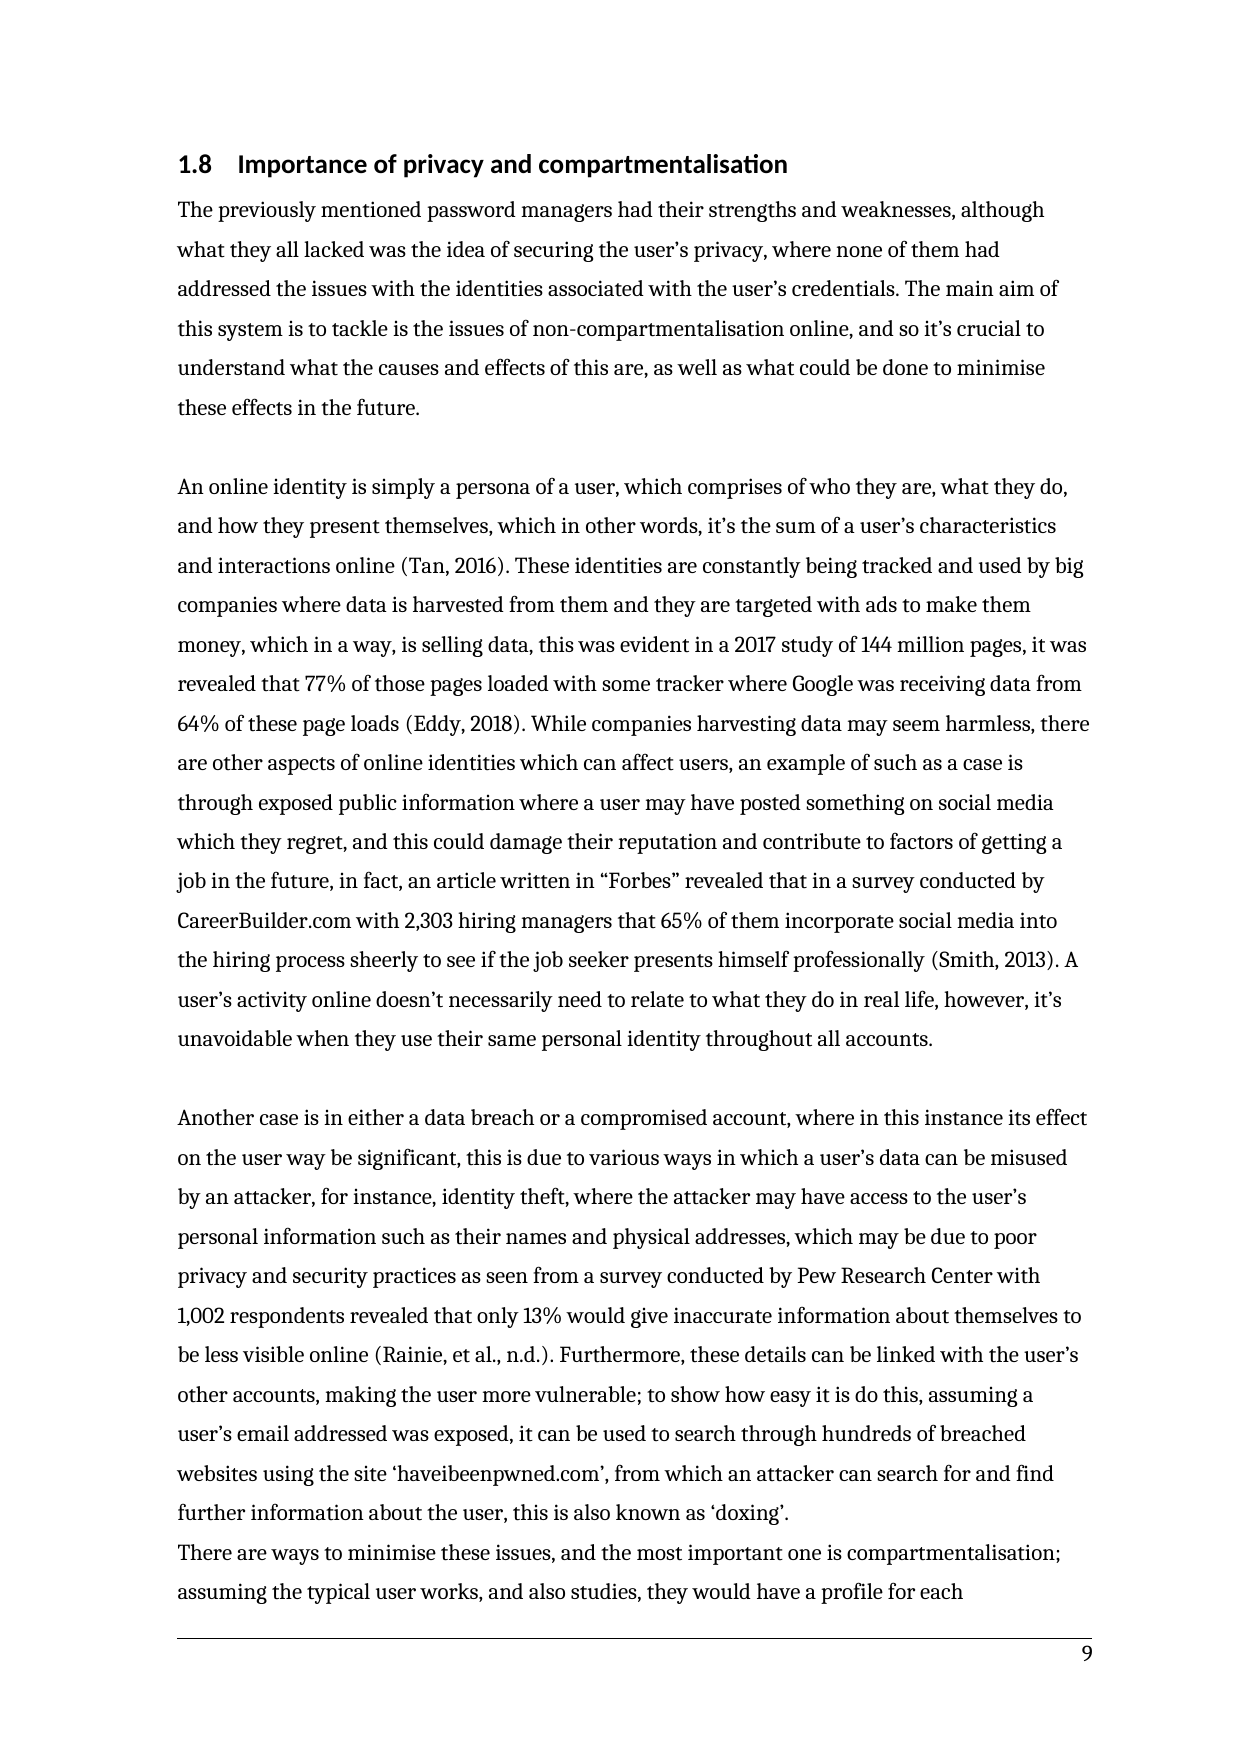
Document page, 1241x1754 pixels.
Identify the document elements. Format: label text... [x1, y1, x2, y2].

text Another case is in either a data breach or a compromised account, where in this instance its effect on the user way be significant, this is due to various ways in which a user’s data can be misused by an attacker, for instance, identity theft, where the attacker may have access to the user’s personal information such as their names and physical addresses, which may be due to poor privacy and security practices as seen from a survey conducted by Pew Research Center with 1,002 respondents revealed that only 13% would give inaccurate information about themselves to be less visible online . Furthermore, these details can be linked with the user’s other accounts, making the user more vulnerable; to show how easy it is do this, assuming a user’s email addressed was exposed, it can be used to search through hundreds of breached websites using the site ‘haveibeenpwned.com’, from which an attacker can search for and find further information about the user, this is also known as ‘doxing’. [177, 1105, 1092, 1526]
text The previously mentioned password managers had their strengths and weaknesses, although what they all lacked was the idea of securing the user’s privacy, where none of them had addressed the issues with the identities associated with the user’s credentials. The main aim of this system is to tackle is the issues of non-compartmentalisation online, and so it’s crucial to understand what the causes and effects of this are, as well as what could be done to minimise these effects in the future. [177, 197, 1092, 421]
subtitle Importance of privacy and compartmentalisation [177, 148, 1092, 181]
text An online identity is simply a persona of a user, which comprises of who they are, what they do, and how they present themselves, which in other words, it’s the sum of a user’s characteristics and interactions online . These identities are constantly being tracked and used by big companies where data is harvested from them and they are targeted with ads to make them money, which in a way, is selling data, this was evident in a 2017 study of 144 million pages, it was revealed that 77% of those pages loaded with some tracker where Google was receiving data from 64% of these page loads . While companies harvesting data may seem harmless, there are other aspects of online identities which can affect users, an example of such as a case is through exposed public information where a user may have posted something on social media which they regret, and this could damage their reputation and contribute to factors of getting a job in the future, in fact, an article written in “Forbes” revealed that in a survey conducted by CareerBuilder.com with 2,303 hiring managers that 65% of them incorporate social media into the hiring process sheerly to see if the job seeker presents himself professionally . A user’s activity online doesn’t necessarily need to relate to what they do in real life, however, it’s unavoidable when they use their same personal identity throughout all accounts. [177, 473, 1092, 1053]
